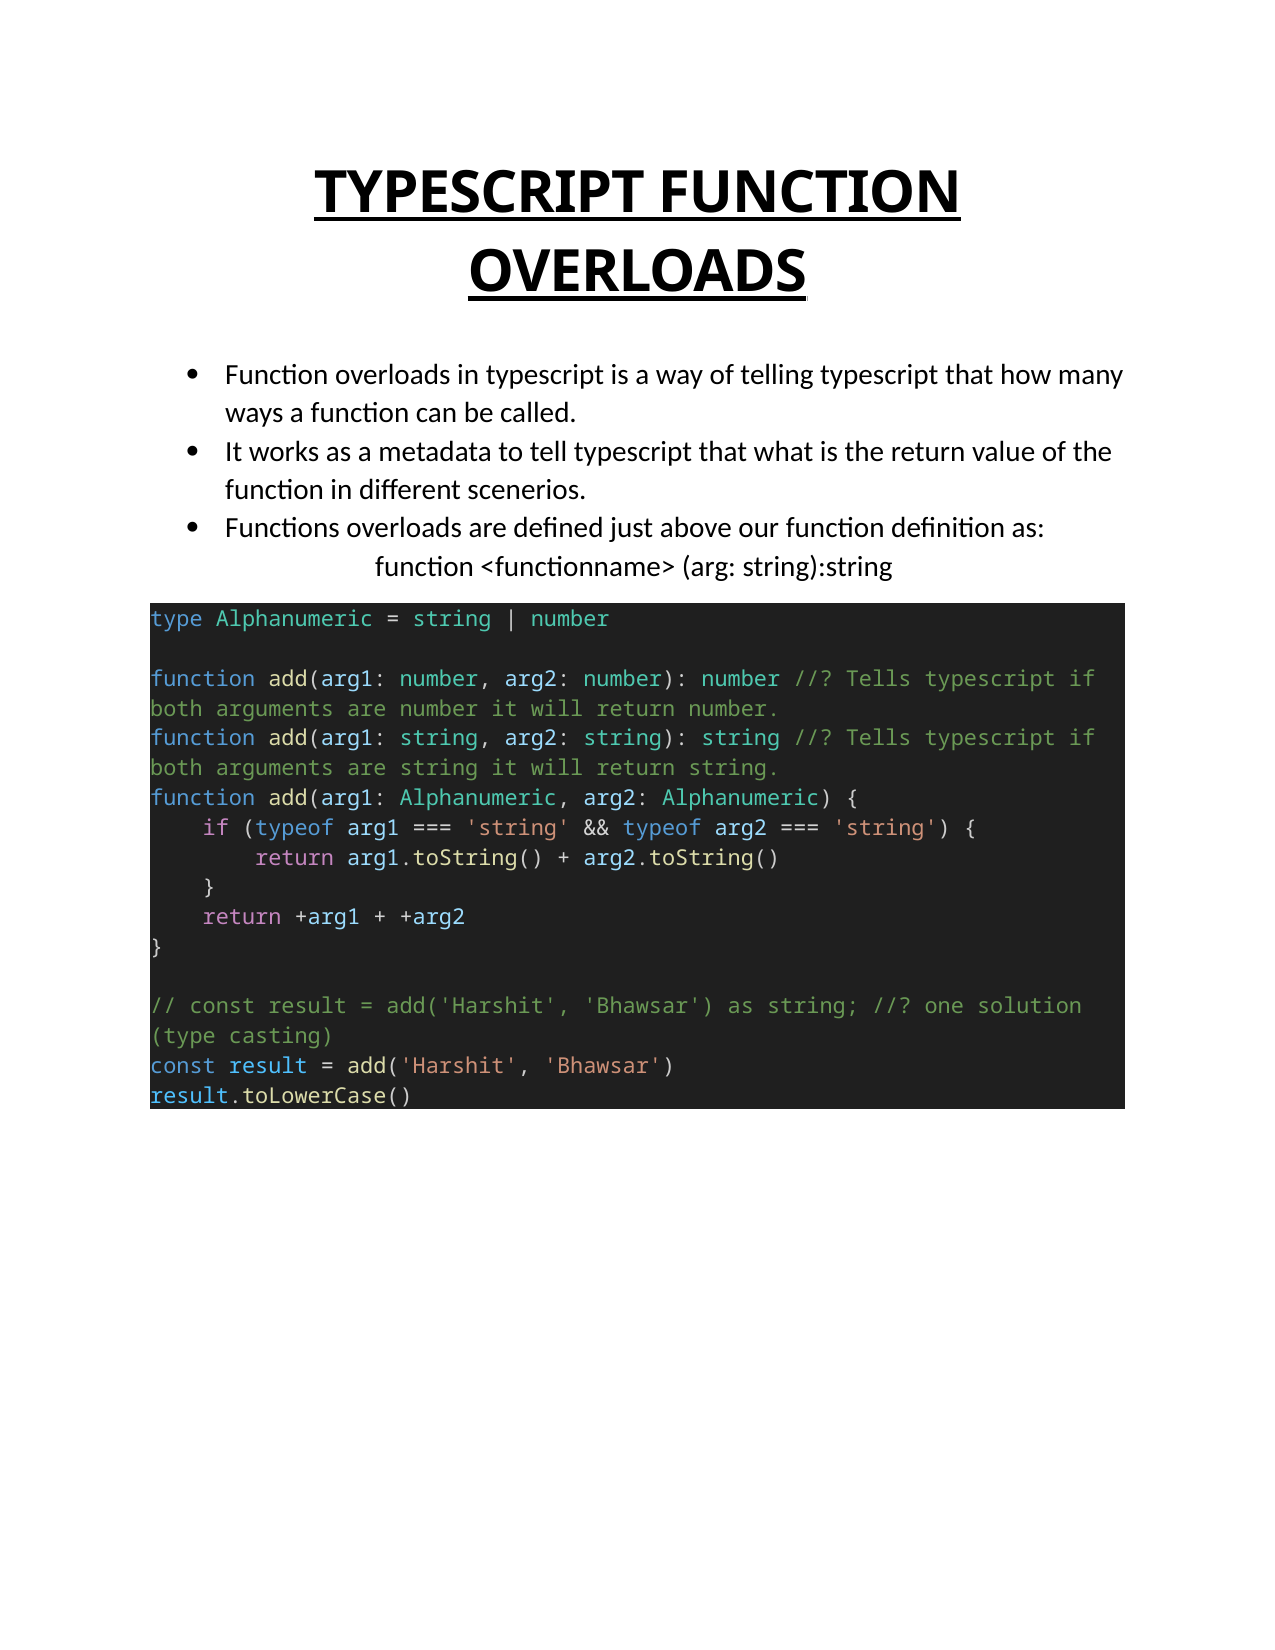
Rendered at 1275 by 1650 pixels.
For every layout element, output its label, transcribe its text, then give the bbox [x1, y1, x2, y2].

text type Alphanumeric = string | number [150, 603, 1125, 633]
text function add(arg1: string, arg2: string): string //? Tells typescript if both arguments are string it will return string. [150, 722, 1125, 782]
list function <functionname> (arg: string):string [375, 548, 1125, 584]
text } [150, 871, 1125, 901]
list Functions overloads are defined just above our function definition as: [187, 509, 1125, 545]
list It works as a metadata to tell typescript that what is the return value of the function in different scenerios. [187, 433, 1125, 507]
text return +arg1 + +arg2 [150, 901, 1125, 931]
text function add(arg1: number, arg2: number): number //? Tells typescript if both arguments are number it will return number. [150, 663, 1125, 722]
title TYPESCRIPT FUNCTION OVERLOADS [150, 150, 1125, 309]
text function add(arg1: Alphanumeric, arg2: Alphanumeric) { [150, 782, 1125, 812]
text result.toLowerCase() [150, 1080, 1125, 1109]
text // const result = add('Harshit', 'Bhawsar') as string; //? one solution (type casting) [150, 990, 1125, 1050]
text if (typeof arg1 === 'string' && typeof arg2 === 'string') { [150, 812, 1125, 841]
list Function overloads in typescript is a way of telling typescript that how many ways a function can be called. [187, 356, 1125, 430]
text const result = add('Harshit', 'Bhawsar') [150, 1050, 1125, 1080]
text } [150, 931, 1125, 961]
text return arg1.toString() + arg2.toString() [150, 841, 1125, 871]
